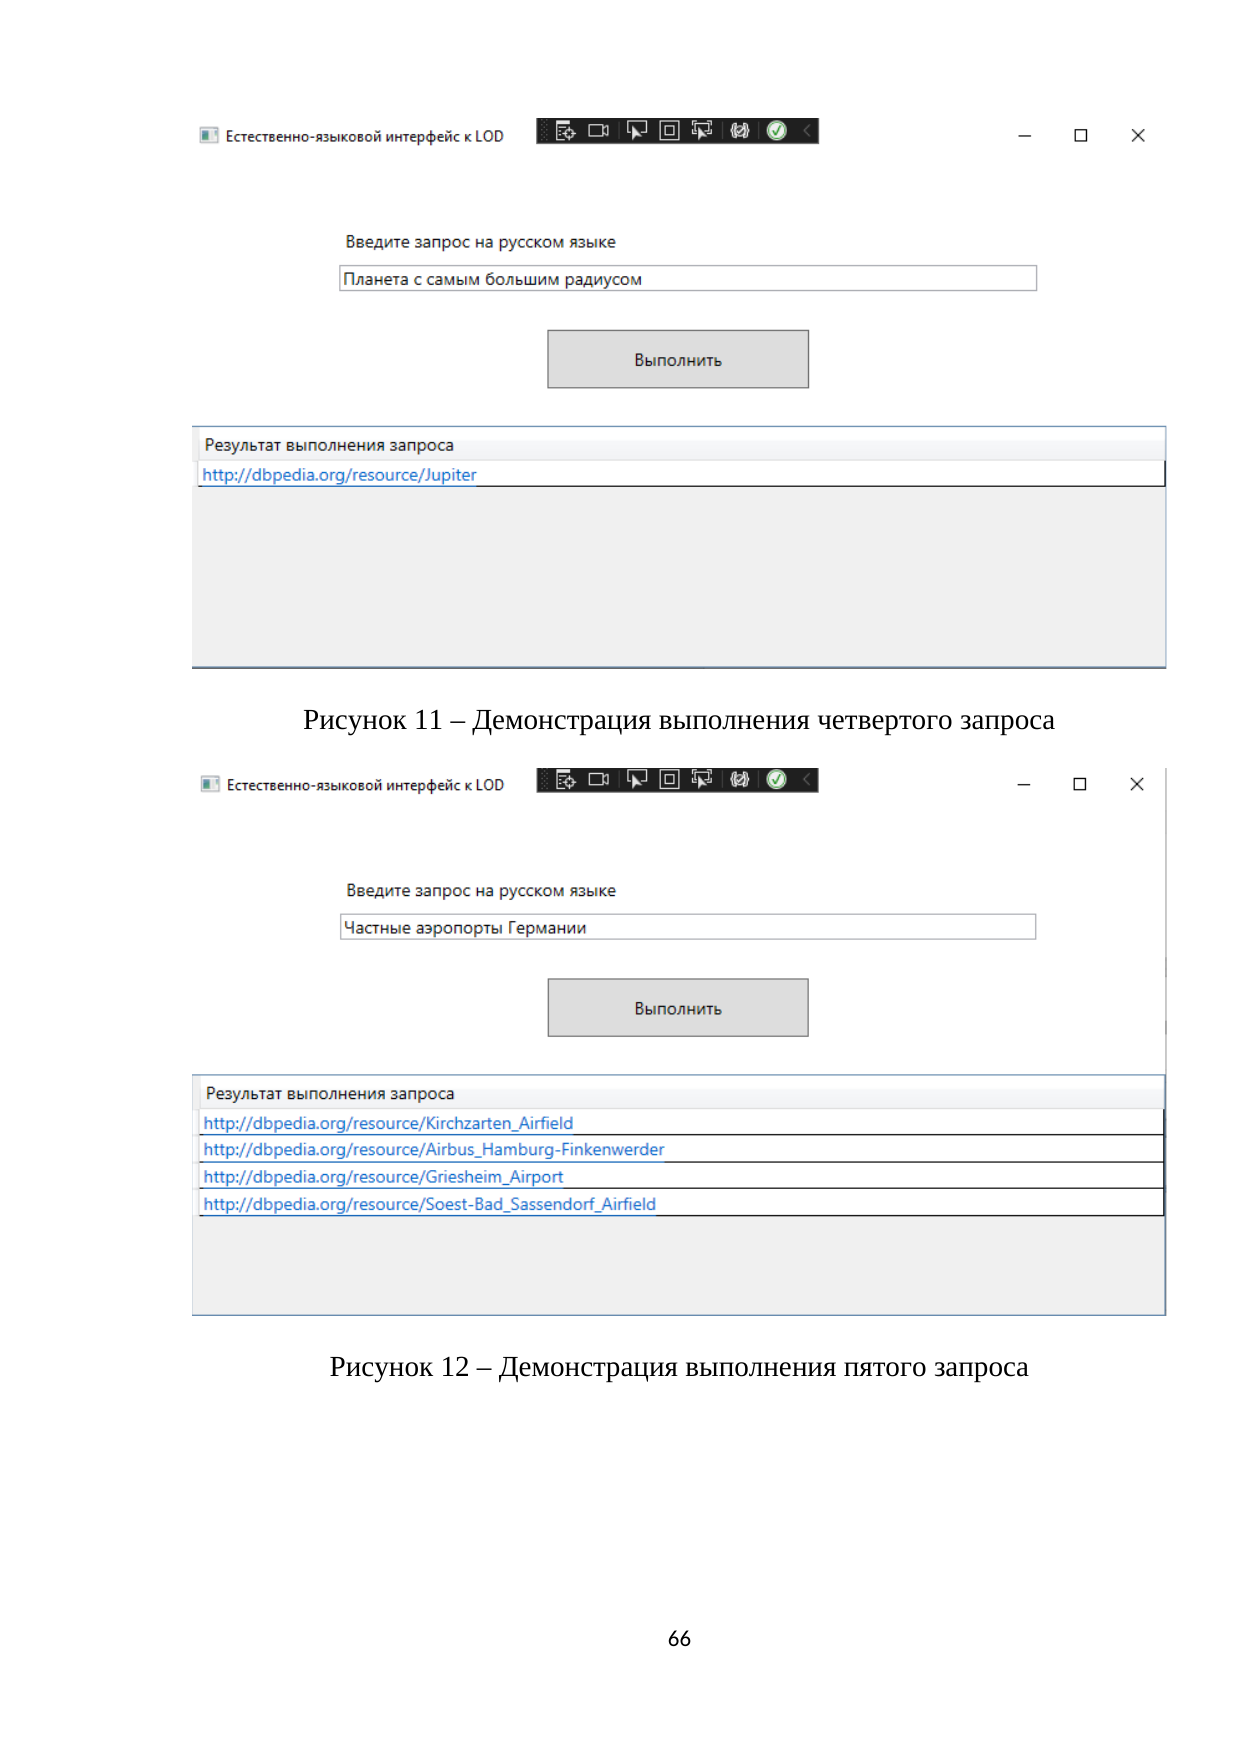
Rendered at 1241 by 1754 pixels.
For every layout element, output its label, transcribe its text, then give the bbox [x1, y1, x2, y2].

picture [192, 118, 1167, 669]
picture [192, 768, 1167, 1316]
text Рисунок 12 – Демонстрация выполнения пятого запроса [177, 1349, 1181, 1382]
text Рисунок 11 – Демонстрация выполнения четвертого запроса [177, 702, 1181, 735]
